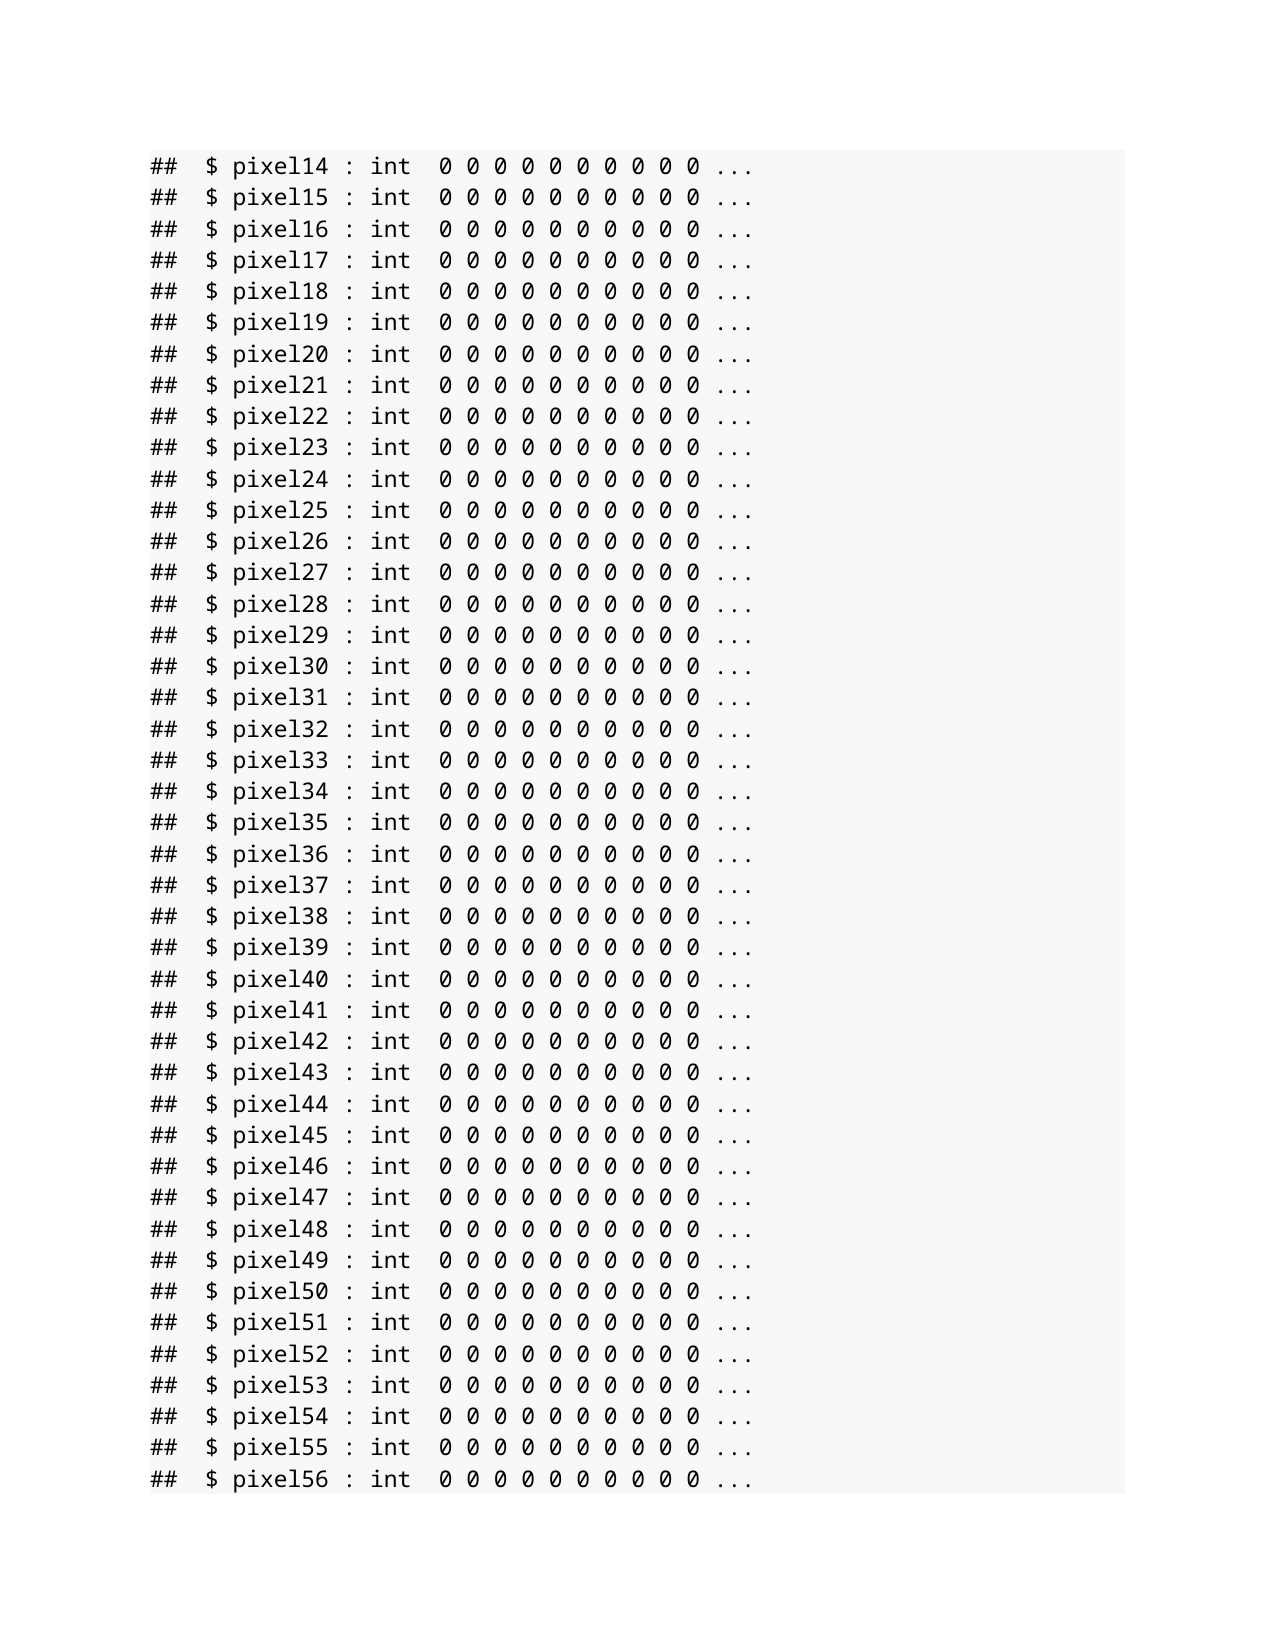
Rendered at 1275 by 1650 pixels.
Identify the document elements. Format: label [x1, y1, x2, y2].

text [150, 150, 1125, 1494]
